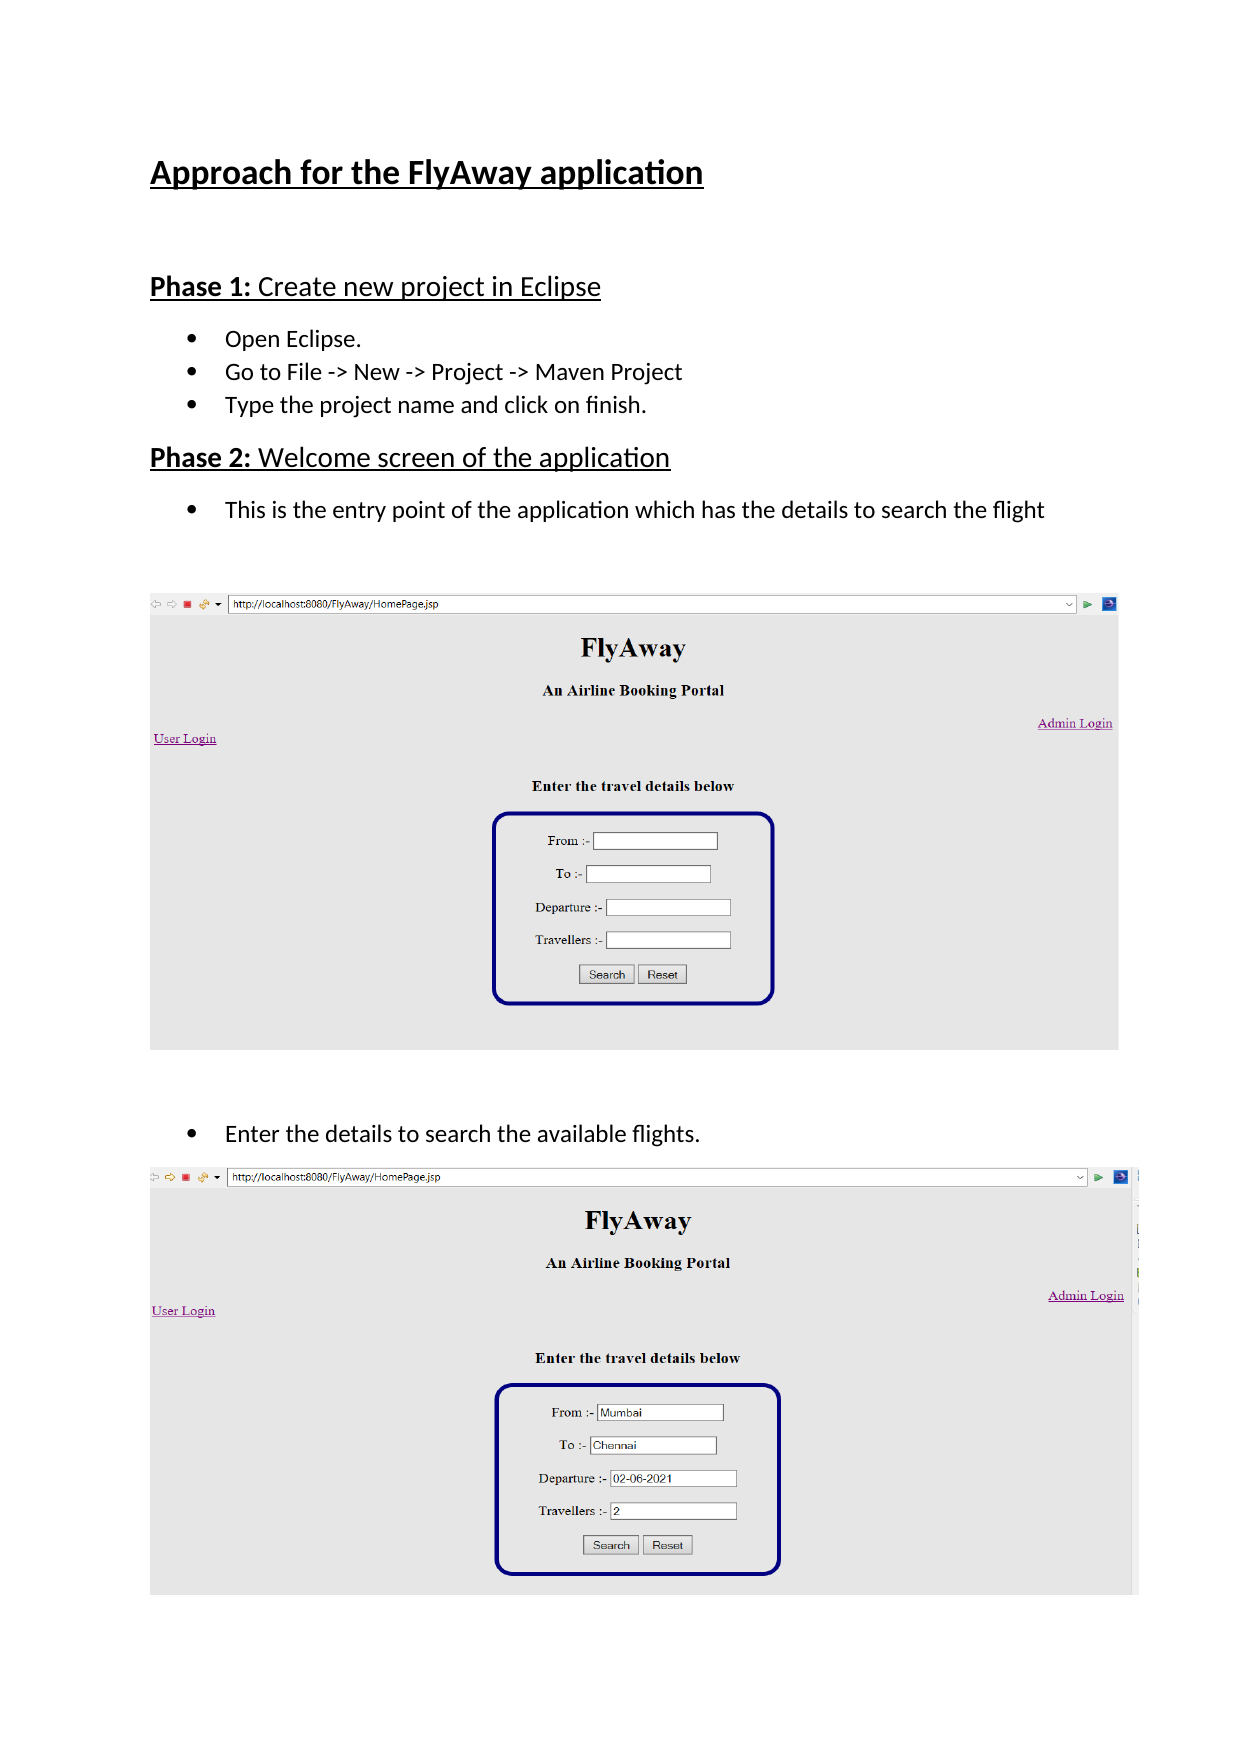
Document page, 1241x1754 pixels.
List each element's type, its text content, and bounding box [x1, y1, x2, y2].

picture [150, 1167, 1139, 1595]
list Enter the details to search the available flights. [187, 1118, 1090, 1148]
list This is the entry point of the application which has the details to search the flight [187, 494, 1090, 524]
text Approach for the FlyAway application [150, 150, 1090, 193]
text Phase 1: Create new project in Eclipse [150, 268, 1090, 304]
picture [150, 593, 1119, 1050]
list Open Eclipse. [187, 323, 1090, 354]
text Phase 2: Welcome screen of the application [150, 439, 1090, 474]
list Go to File -> New -> Project -> Maven Project [187, 356, 1090, 387]
list Type the project name and click on finish. [187, 389, 1090, 420]
